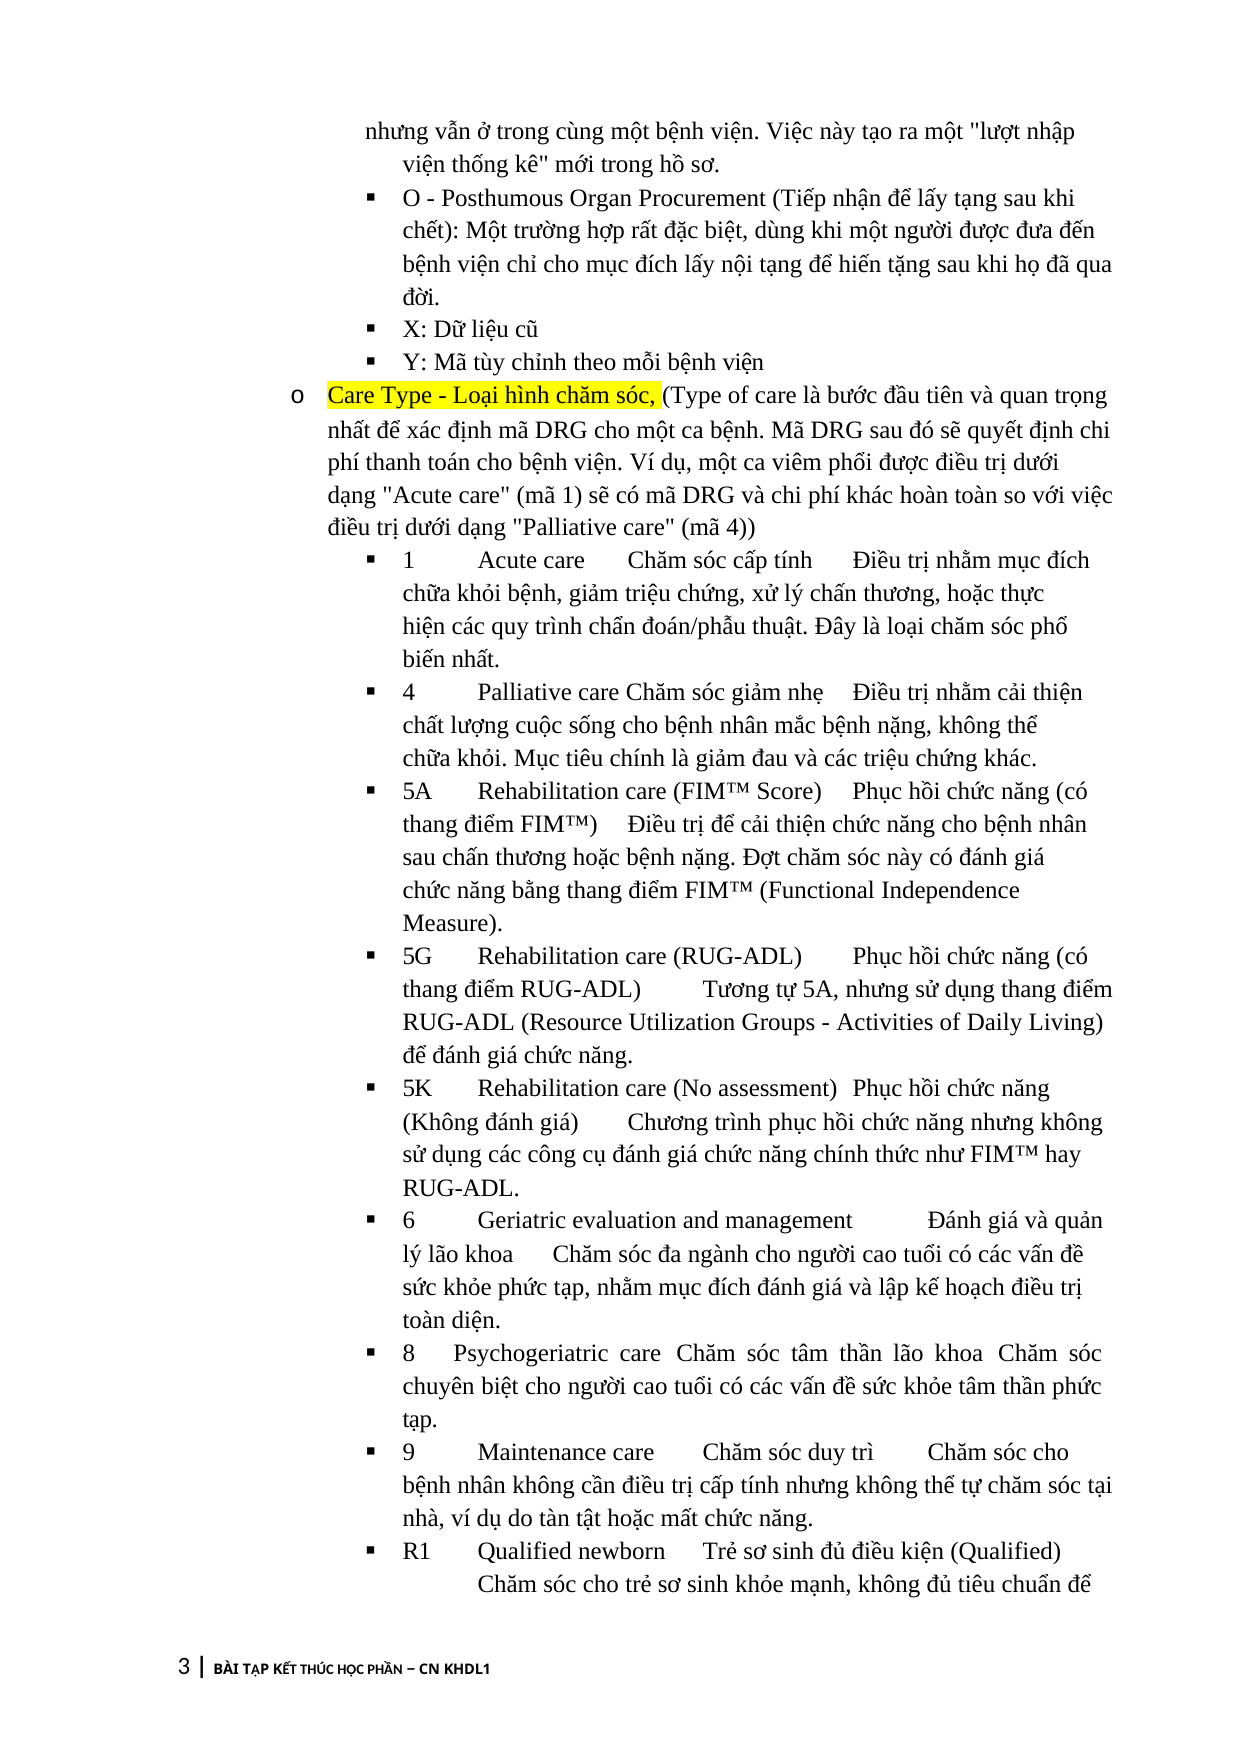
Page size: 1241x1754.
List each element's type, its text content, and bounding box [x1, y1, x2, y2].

list 5A Rehabilitation care (FIM™ Score) Phục hồi chức năng (có thang điểm FIM™) Điều trị để cải thiện chức năng cho bệnh nhân sau chấn thương hoặc bệnh nặng. Đợt chăm sóc này có đánh giá chức năng bằng thang điểm FIM™ (Functional Independence Measure). [365, 776, 1098, 937]
list 6 Geriatric evaluation and management Đánh giá và quản lý lão khoa Chăm sóc đa ngành cho người cao tuổi có các vấn đề sức khỏe phức tạp, nhằm mục đích đánh giá và lập kế hoạch điều trị toàn diện. [365, 1206, 1103, 1333]
list O - Posthumous Organ Procurement (Tiếp nhận để lấy tạng sau khi chết): Một trường hợp rất đặc biệt, dùng khi một người được đưa đến bệnh viện chỉ cho mục đích lấy nội tạng để hiến tặng sau khi họ đã qua đời. [365, 183, 1112, 310]
list Care Type - Loại hình chăm sóc, (Type of care là bước đầu tiên và quan trọng nhất để xác định mã DRG cho một ca bệnh. Mã DRG sau đó sẽ quyết định chi phí thanh toán cho bệnh viện. Ví dụ, một ca viêm phổi được điều trị dưới dạng "Acute care" (mã 1) sẽ có mã DRG và chi phí khác hoàn toàn so với việc điều trị dưới dạng "Palliative care" (mã 4)) [290, 381, 1114, 541]
list 8 Psychogeriatric care Chăm sóc tâm thần lão khoa Chăm sóc chuyên biệt cho người cao tuổi có các vấn đề sức khỏe tâm thần phức tạp. [365, 1338, 1102, 1432]
list Y: Mã tùy chỉnh theo mỗi bệnh viện [365, 347, 1122, 376]
list 5K Rehabilitation care (No assessment) Phục hồi chức năng (Không đánh giá) Chương trình phục hồi chức năng nhưng không sử dụng các công cụ đánh giá chức năng chính thức như FIM™ hay RUG-ADL. [365, 1073, 1103, 1201]
list 5G Rehabilitation care (RUG-ADL) Phục hồi chức năng (có thang điểm RUG-ADL) Tương tự 5A, nhưng sử dụng thang điểm RUG-ADL (Resource Utilization Groups - Activities of Daily Living) để đánh giá chức năng. [365, 941, 1113, 1069]
text nhưng vẫn ở trong cùng một bệnh viện. Việc này tạo ra một "lượt nhập viện thống kê" mới trong hồ sơ. [365, 116, 1111, 178]
list 1 Acute care Chăm sóc cấp tính Điều trị nhằm mục đích chữa khỏi bệnh, giảm triệu chứng, xử lý chấn thương, hoặc thực hiện các quy trình chẩn đoán/phẫu thuật. Đây là loại chăm sóc phổ biến nhất. [365, 545, 1093, 673]
list 9 Maintenance care Chăm sóc duy trì Chăm sóc cho bệnh nhân không cần điều trị cấp tính nhưng không thể tự chăm sóc tại nhà, ví dụ do tàn tật hoặc mất chức năng. [365, 1437, 1112, 1532]
list 4 Palliative care Chăm sóc giảm nhẹ Điều trị nhằm cải thiện chất lượng cuộc sống cho bệnh nhân mắc bệnh nặng, không thể chữa khỏi. Mục tiêu chính là giảm đau và các triệu chứng khác. [365, 677, 1092, 772]
list R1 Qualified newborn Trẻ sơ sinh đủ điều kiện (Qualified) Chăm sóc cho trẻ sơ sinh khỏe mạnh, không đủ tiêu chuẩn để [364, 1536, 1091, 1598]
list X: Dữ liệu cũ [365, 315, 1122, 343]
